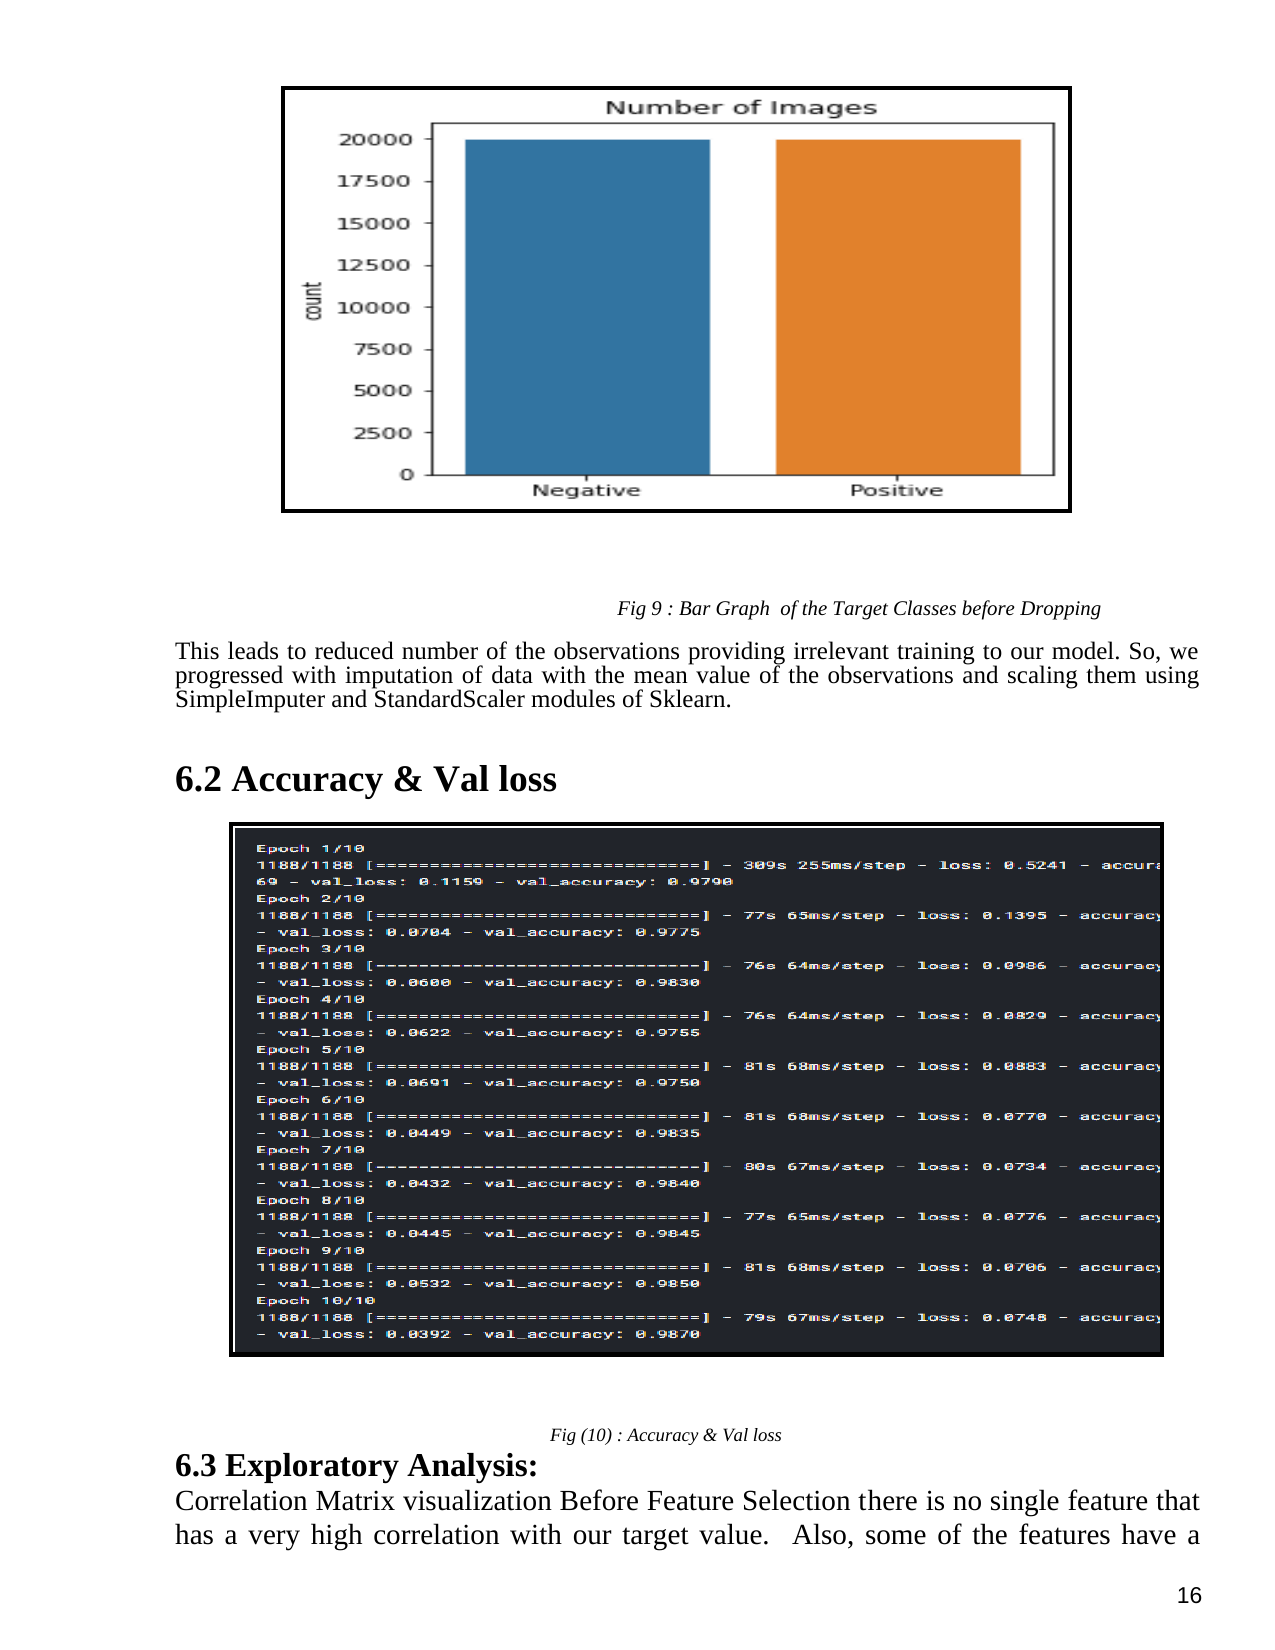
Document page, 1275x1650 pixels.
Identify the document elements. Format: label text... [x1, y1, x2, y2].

picture [285, 90, 1068, 509]
text 6.3 Exploratory Analysis: [175, 1445, 1200, 1483]
text This leads to reduced number of the observations providing irrelevant training to our model. So, we progressed with imputation of data with the mean value of the observations and scaling them using SimpleImputer and StandardScaler modules of Sklearn. [175, 641, 1200, 713]
text 6.2 Accuracy & Val loss [175, 757, 1200, 800]
text Fig (10) : Accuracy & Val loss [475, 1426, 1200, 1445]
picture [233, 826, 1160, 1352]
text Fig 9 : Fig 9 : Bar Graph of the Target Classes before Dropping [475, 459, 1200, 620]
